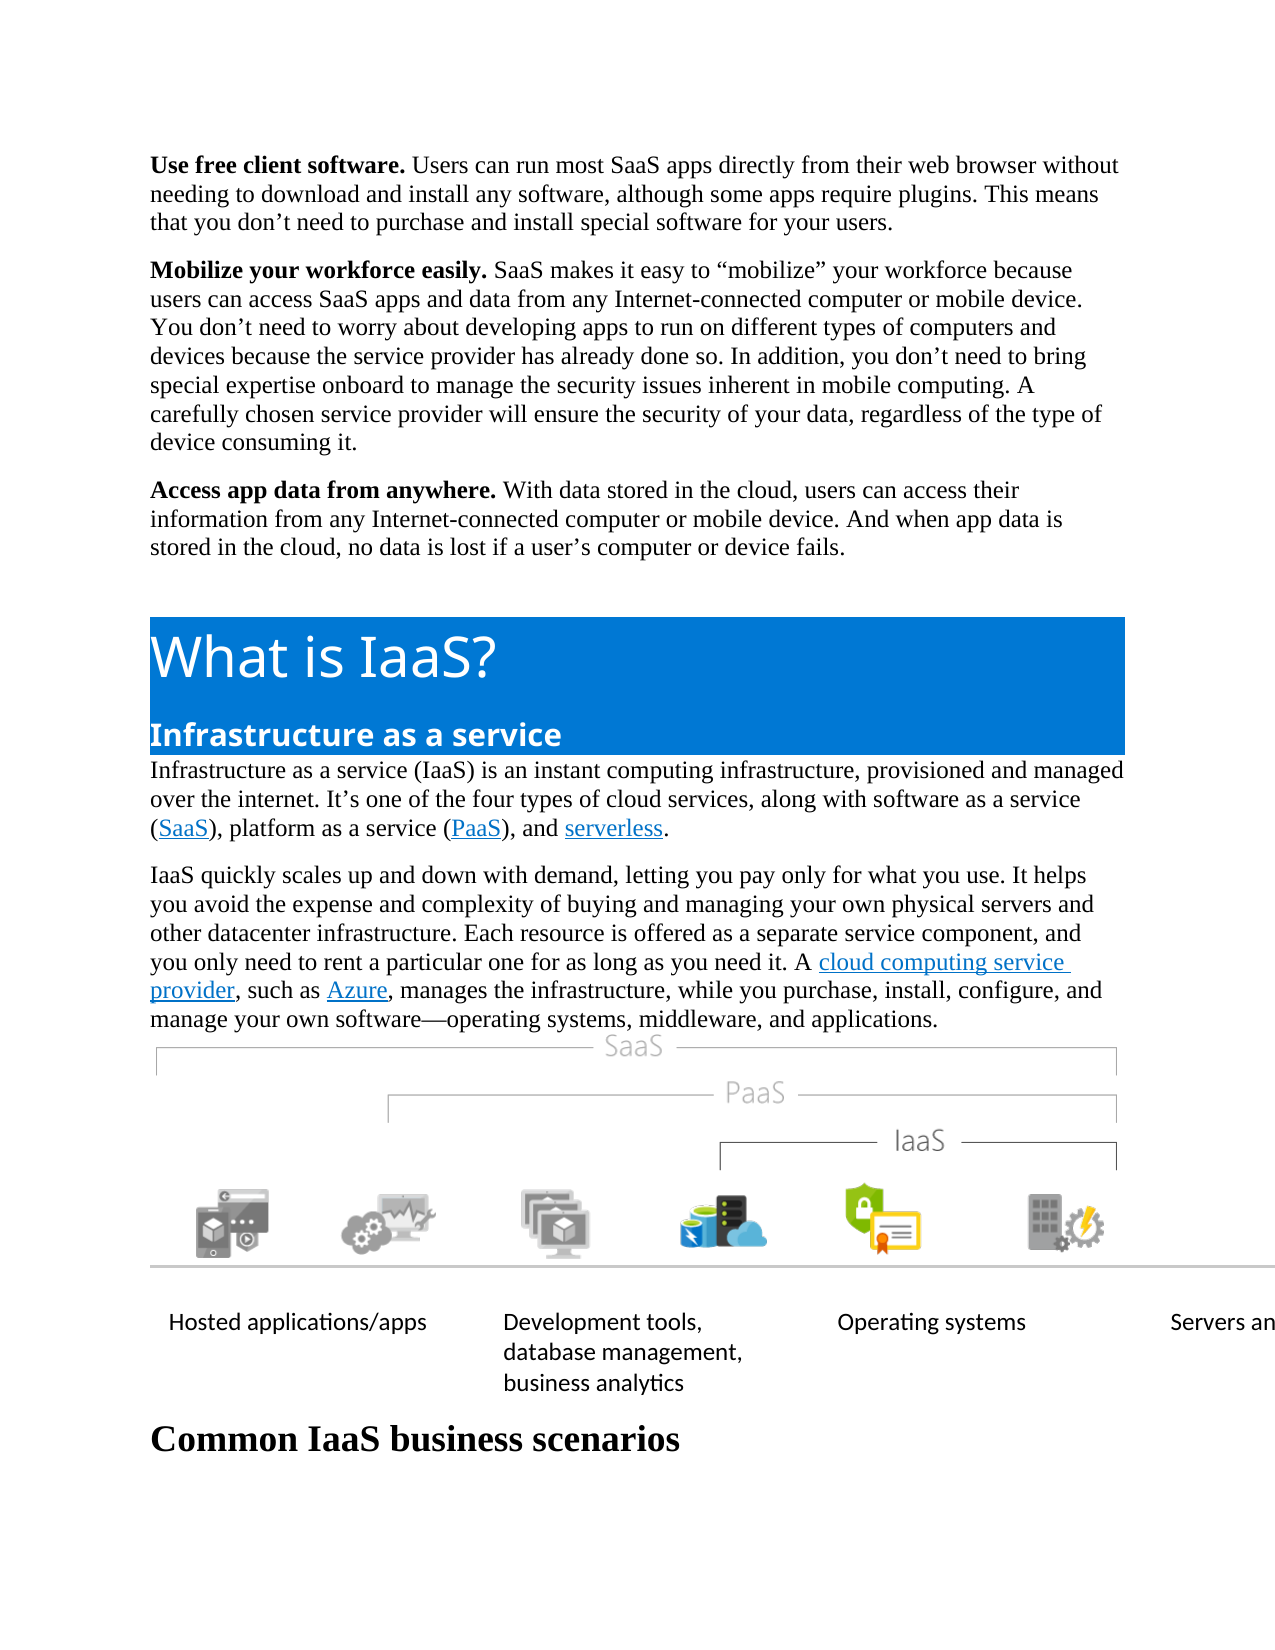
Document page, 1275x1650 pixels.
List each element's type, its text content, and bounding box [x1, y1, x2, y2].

text Infrastructure as a service (IaaS) is an instant computing infrastructure, provisioned and managed over the internet. It’s one of the four types of cloud services, along with software as a service (SaaS), platform as a service (PaaS), and serverless. [150, 755, 1125, 842]
text Use free client software. Users can run most SaaS apps directly from their web browser without needing to download and install any software, although some apps require plugins. This means that you don’t need to purchase and install special software for your users. [150, 150, 1125, 236]
table_header Operating systems [819, 1268, 1152, 1416]
subtitle Common IaaS business scenarios [150, 1416, 1125, 1459]
table_header Hosted applications/apps [150, 1268, 484, 1416]
text Mobilize your workforce easily. SaaS makes it easy to “mobilize” your workforce because users can access SaaS apps and data from any Internet-connected computer or mobile device. You don’t need to worry about developing apps to run on different types of computers and devices because the service provider has already done so. In addition, you don’t need to bring special expertise onboard to manage the security issues inherent in mobile computing. A carefully chosen service provider will ensure the security of your data, regardless of the type of device consuming it. [150, 255, 1125, 456]
subtitle What is IaaS? [150, 617, 1125, 694]
table_header Development tools, database management, business analytics [484, 1268, 819, 1416]
table_header Servers and storage [1152, 1268, 1275, 1416]
picture [150, 1032, 1125, 1265]
subtitle Infrastructure as a service [150, 713, 1125, 755]
text IaaS quickly scales up and down with demand, letting you pay only for what you use. It helps you avoid the expense and complexity of buying and managing your own physical servers and other datacenter infrastructure. Each resource is offered as a separate service component, and you only need to rent a particular one for as long as you need it. A cloud computing service provider, such as Azure, manages the infrastructure, while you purchase, install, configure, and manage your own software—operating systems, middleware, and applications. [150, 860, 1125, 1032]
text Access app data from anywhere. With data stored in the cloud, users can access their information from any Internet-connected computer or mobile device. And when app data is stored in the cloud, no data is lost if a user’s computer or device fails. [150, 475, 1125, 561]
